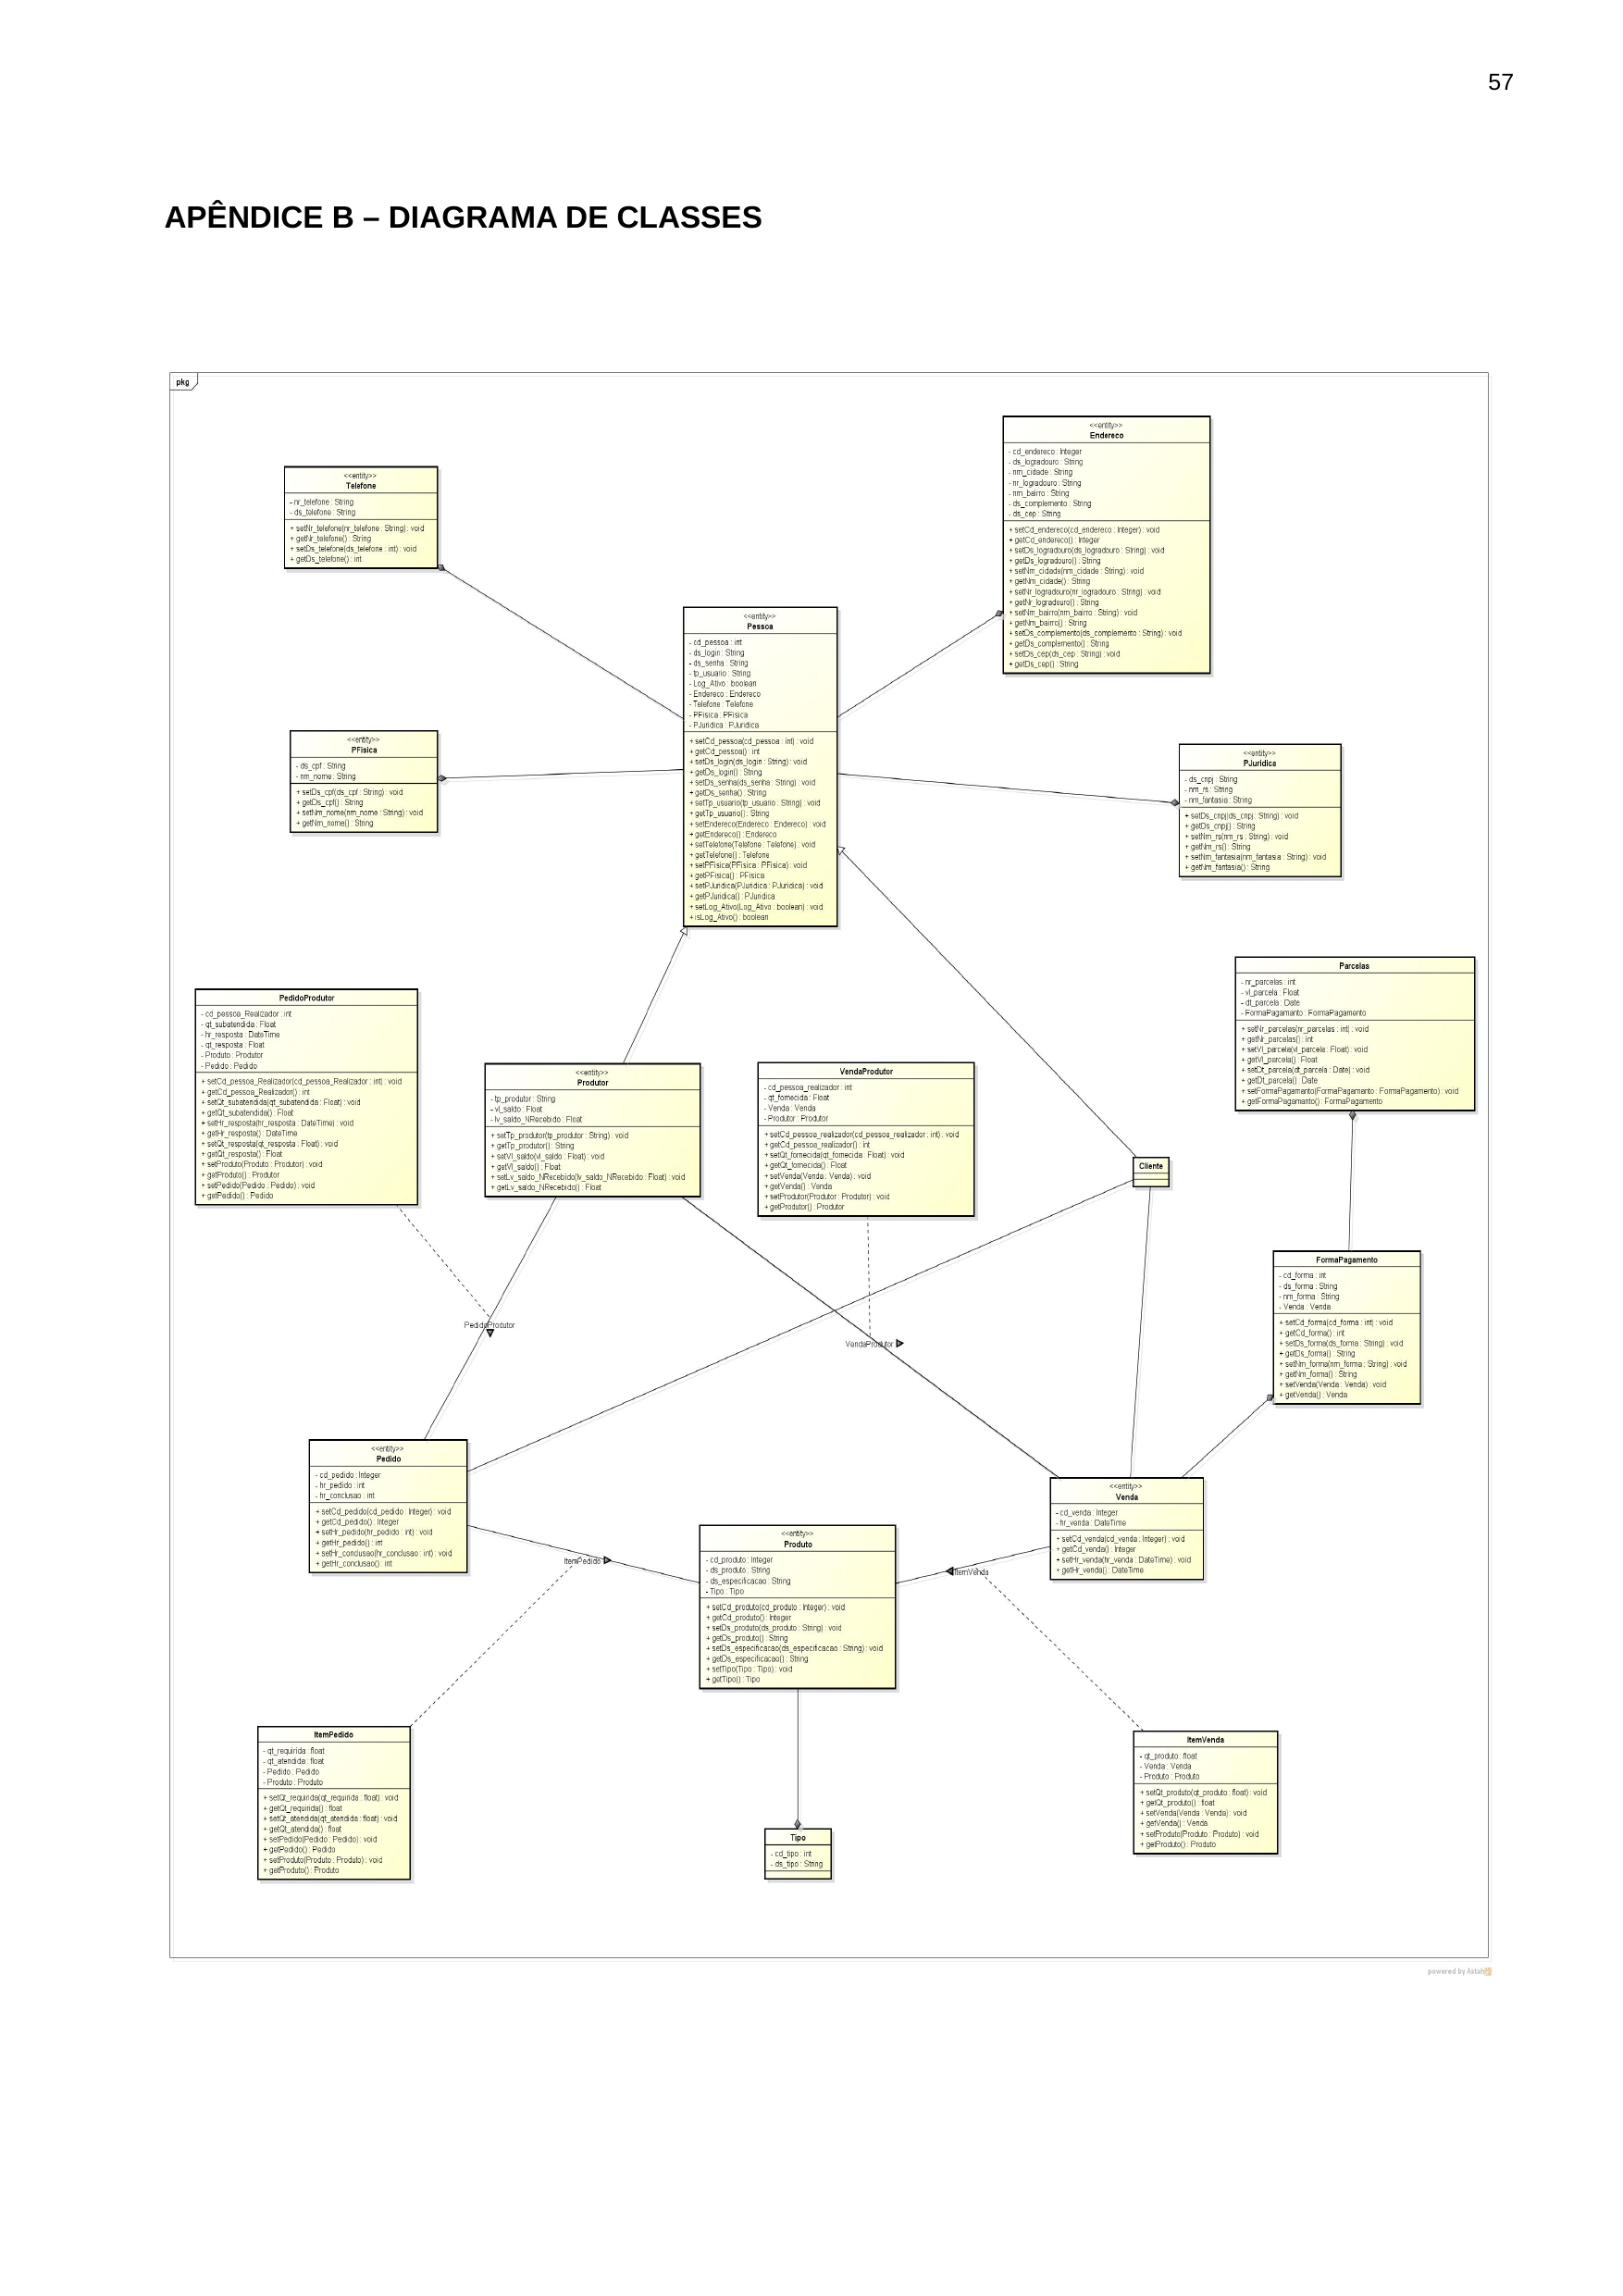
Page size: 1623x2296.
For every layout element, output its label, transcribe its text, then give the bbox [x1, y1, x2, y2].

picture [164, 366, 1493, 1978]
text APÊNDICE B – DIAGRAMA DE CLASSES [164, 199, 1514, 234]
